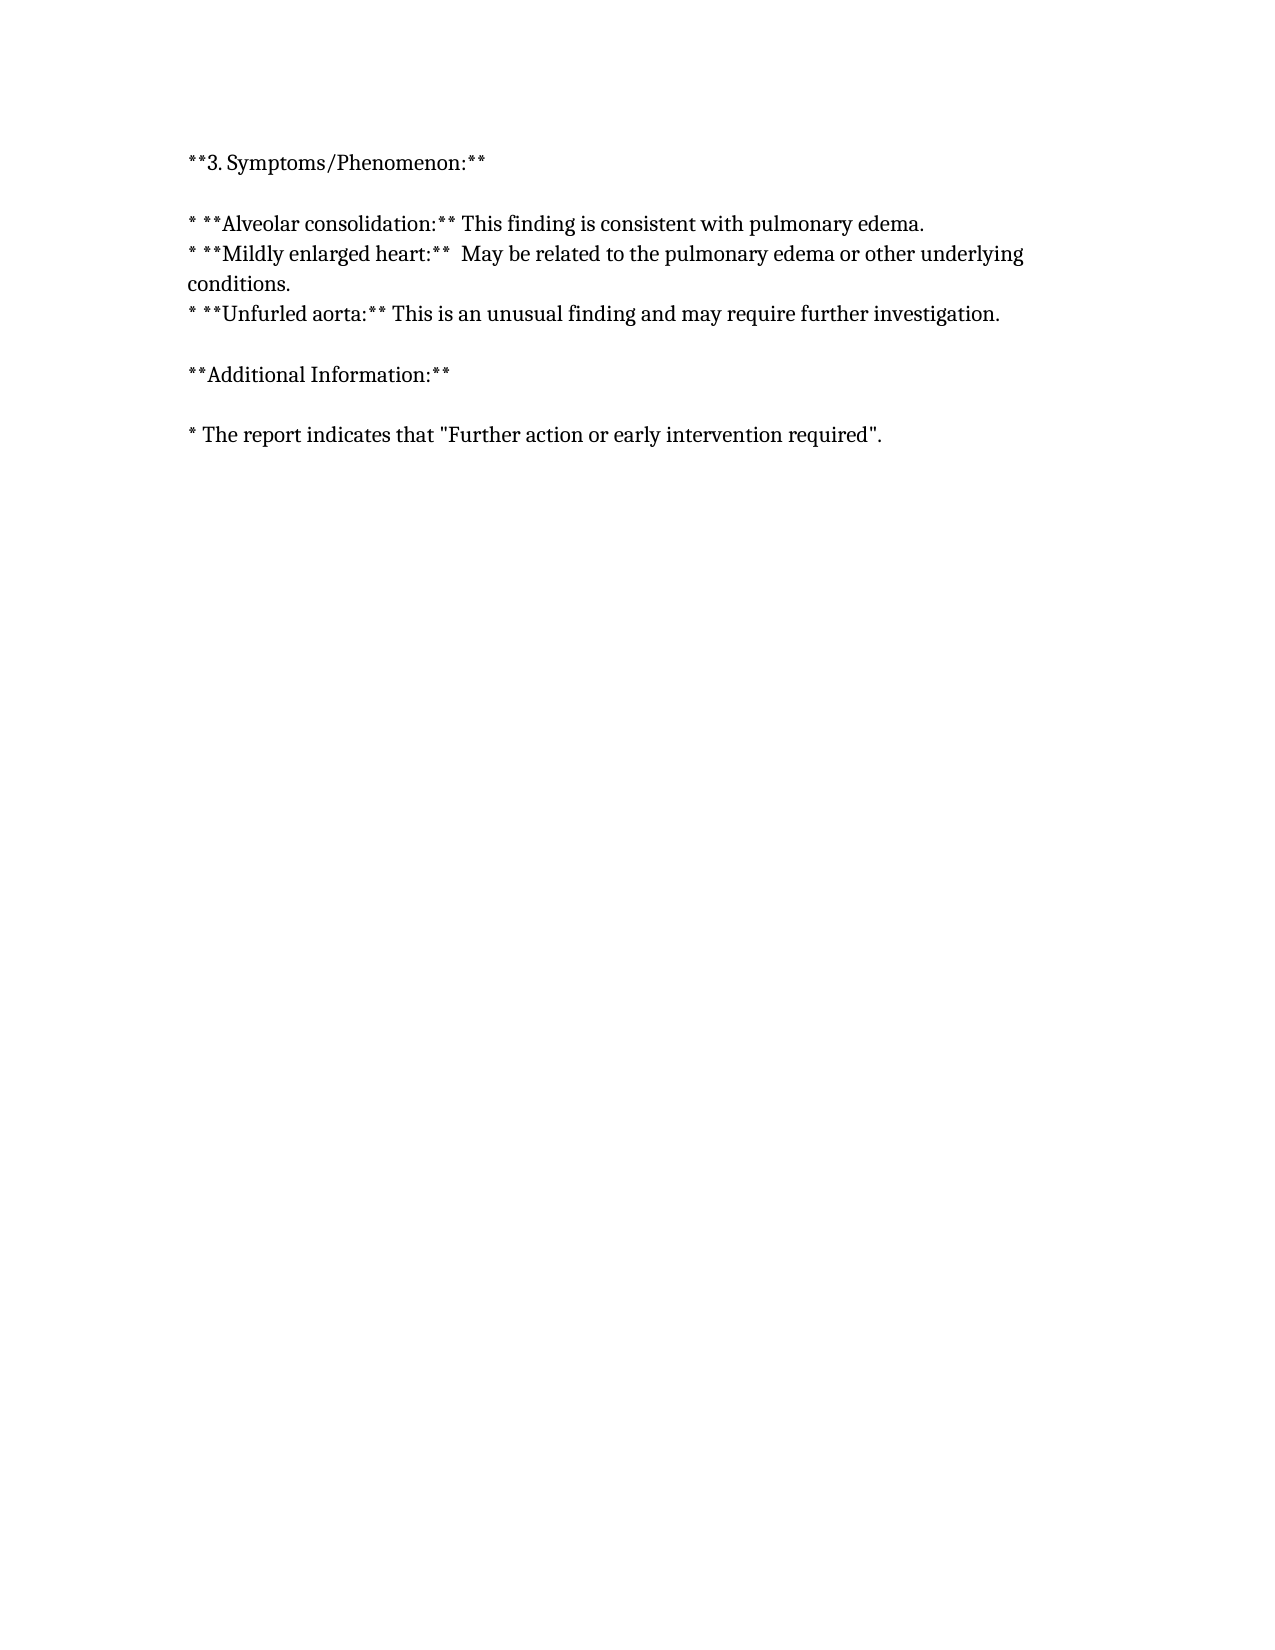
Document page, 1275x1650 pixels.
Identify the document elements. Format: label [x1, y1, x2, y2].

text [187, 150, 1087, 448]
